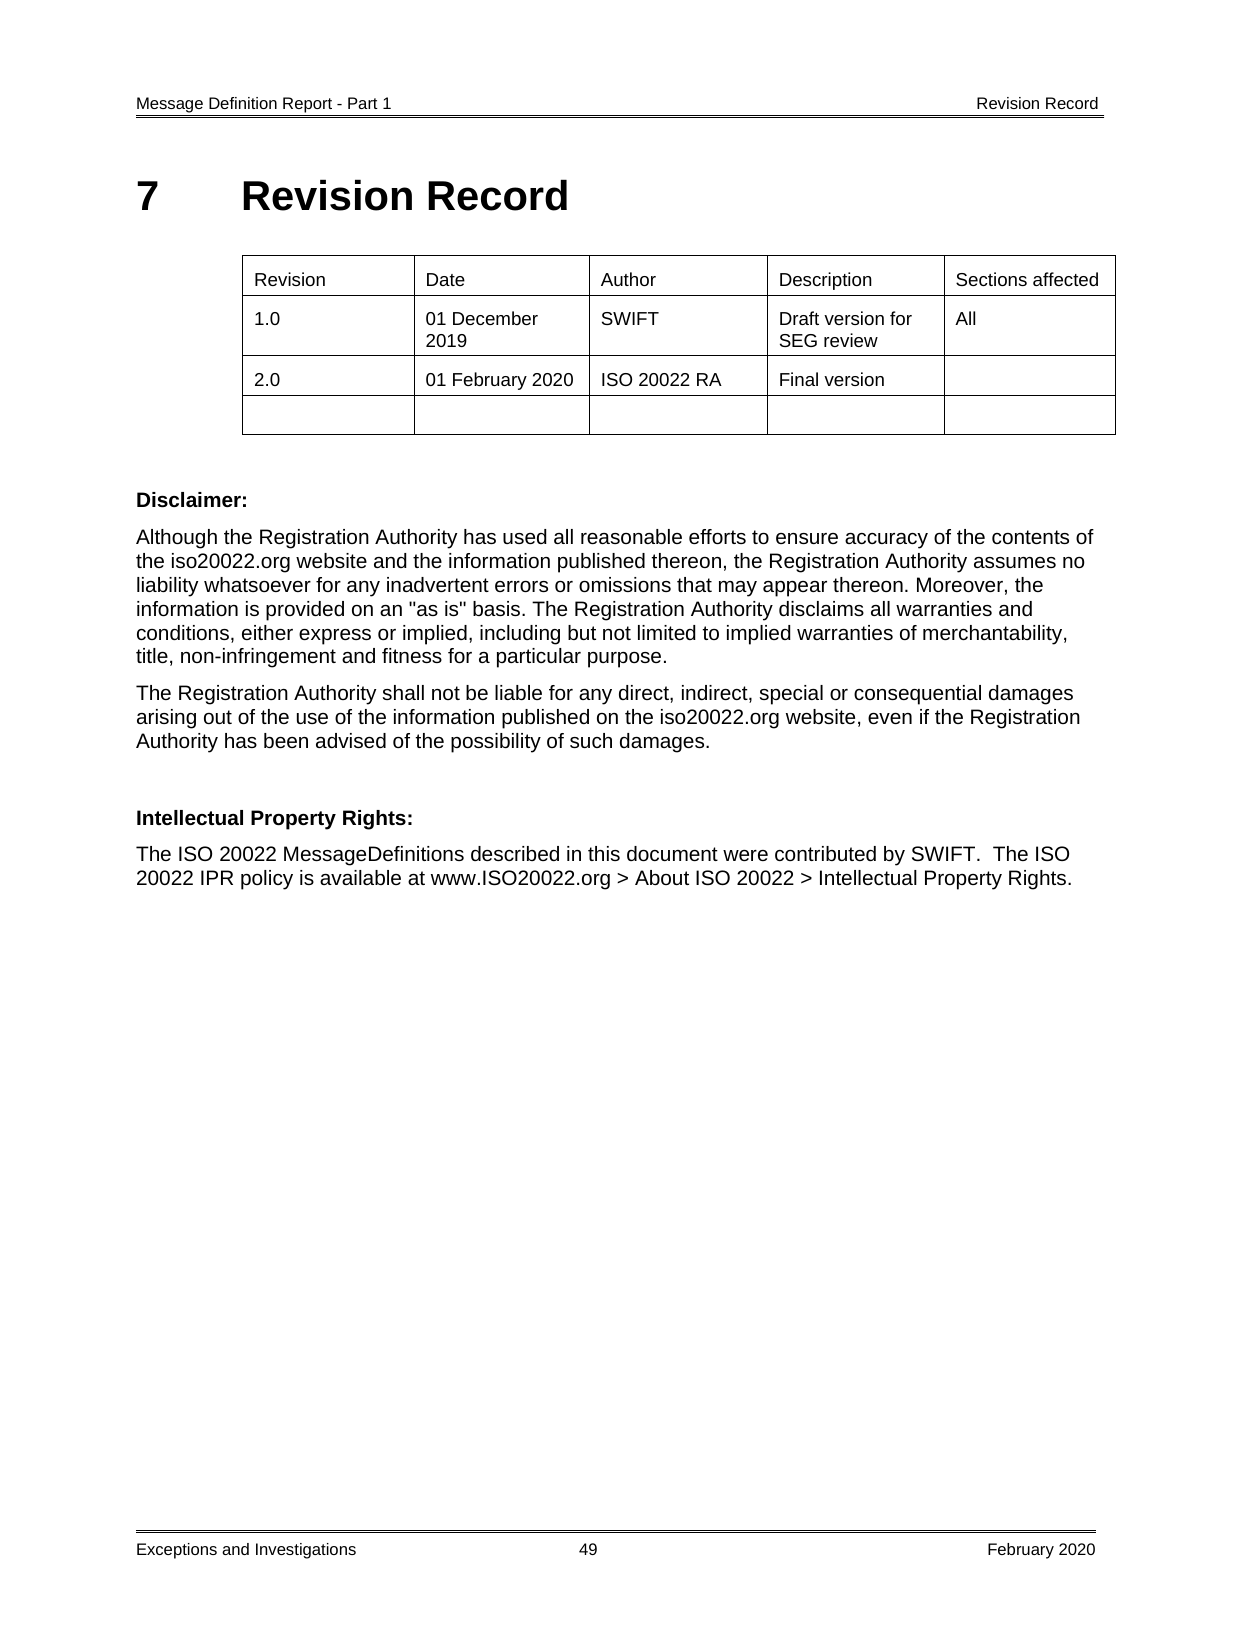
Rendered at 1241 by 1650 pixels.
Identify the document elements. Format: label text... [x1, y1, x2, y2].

text The Registration Authority shall not be liable for any direct, indirect, special or consequential damages arising out of the use of the information published on the iso20022.org website, even if the Registration Authority has been advised of the possibility of such damages. [136, 681, 1104, 753]
table_cell [590, 396, 767, 434]
table_cell [243, 396, 414, 434]
table_cell All [945, 296, 1115, 355]
text Intellectual Property Rights: [136, 806, 1104, 830]
table_header Author [590, 256, 767, 294]
text The ISO 20022 MessageDefinitions described in this document were contributed by SWIFT. The ISO 20022 IPR policy is available at www.ISO20022.org > About ISO 20022 > Intellectual Property Rights. [136, 842, 1104, 890]
text Disclaimer: [136, 488, 1104, 512]
subtitle Revision Record [136, 171, 1104, 219]
table_header Description [768, 256, 944, 294]
table_cell 1.0 [243, 296, 414, 355]
table_header Sections affected [945, 256, 1115, 294]
table_cell 01 February 2020 [415, 356, 589, 395]
table_cell [768, 396, 944, 434]
table_cell Draft version for SEG review [768, 296, 944, 355]
table_cell 2.0 [243, 356, 414, 395]
table_header Date [415, 256, 589, 294]
table_cell 01 December 2019 [415, 296, 589, 355]
table_cell SWIFT [590, 296, 767, 355]
table_cell [945, 396, 1115, 434]
table_cell [945, 356, 1115, 395]
table_header Revision [243, 256, 414, 294]
text Although the Registration Authority has used all reasonable efforts to ensure accuracy of the contents of the iso20022.org website and the information published thereon, the Registration Authority assumes no liability whatsoever for any inadvertent errors or omissions that may appear thereon. Moreover, the information is provided on an "as is" basis. The Registration Authority disclaims all warranties and conditions, either express or implied, including but not limited to implied warranties of merchantability, title, non-infringement and fitness for a particular purpose. [136, 524, 1104, 668]
table_cell ISO 20022 RA [590, 356, 767, 395]
table_cell [415, 396, 589, 434]
table_cell Final version [768, 356, 944, 395]
